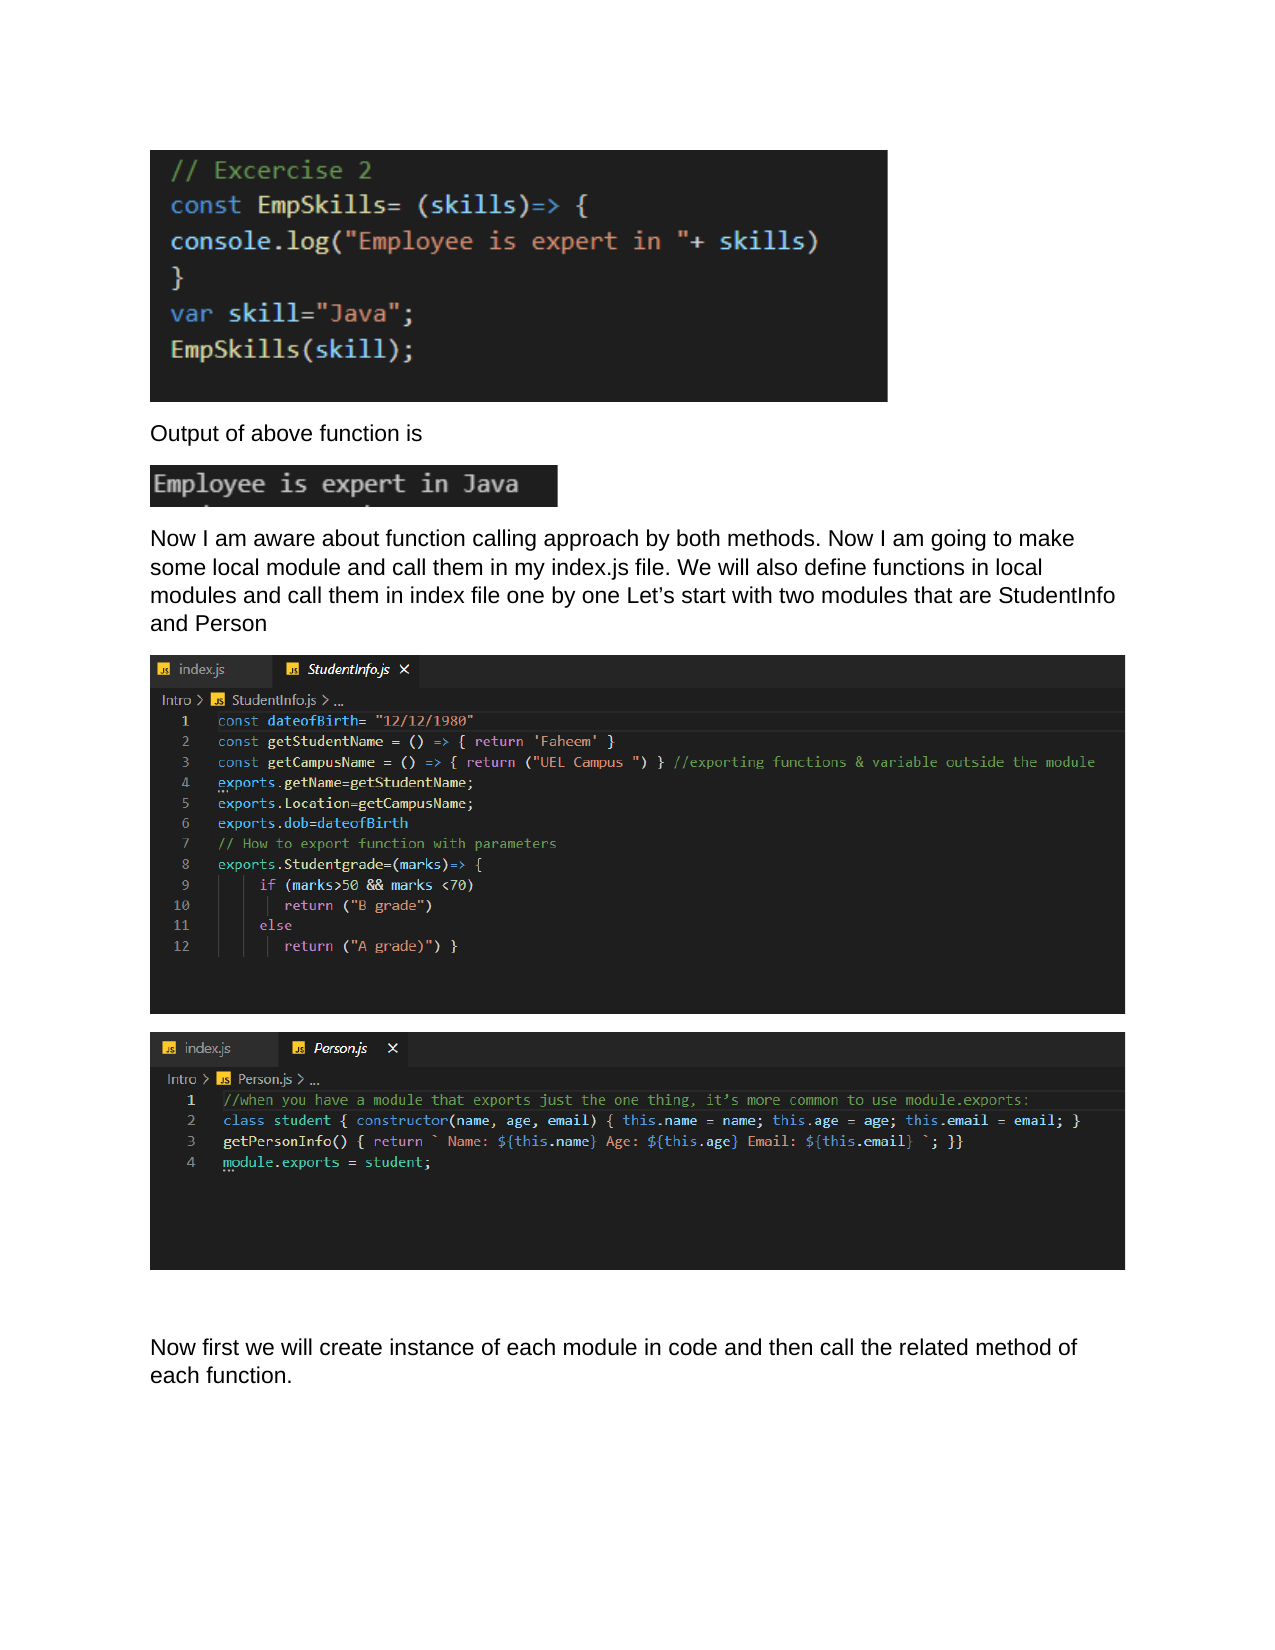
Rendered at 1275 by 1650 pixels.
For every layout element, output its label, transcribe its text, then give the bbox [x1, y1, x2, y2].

text Output of above function is [150, 420, 1125, 447]
picture [150, 1032, 1125, 1270]
picture [150, 150, 888, 402]
text Now first we will create instance of each module in code and then call the related method of each function. [150, 1334, 1125, 1389]
text Now I am aware about function calling approach by both methods. Now I am going to make some local module and call them in my index.js file. We will also define functions in local modules and call them in index file one by one Let’s start with two modules that are StudentInfo and Person [150, 525, 1125, 637]
picture [150, 655, 1125, 1014]
picture [150, 465, 558, 507]
